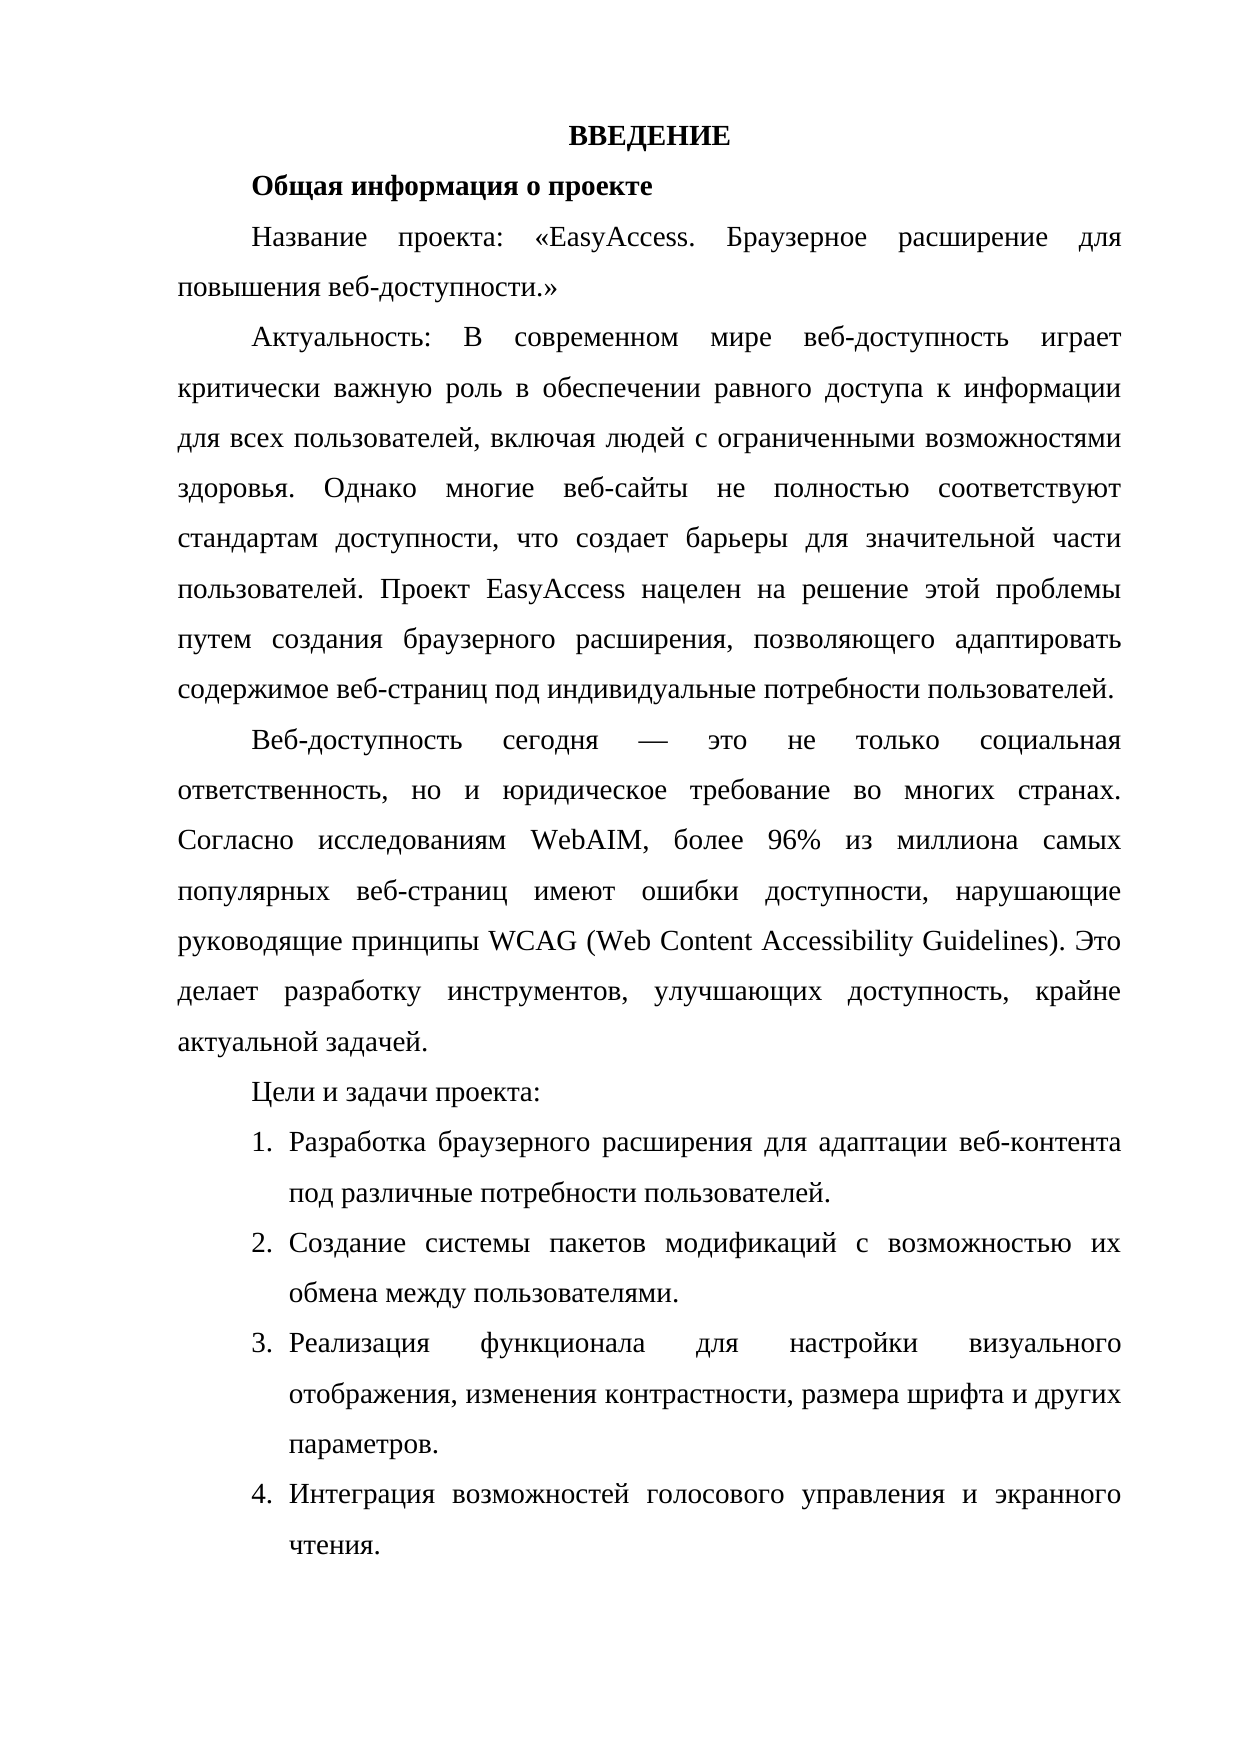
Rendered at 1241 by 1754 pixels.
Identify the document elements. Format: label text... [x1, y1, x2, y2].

text Название проекта: «EasyAccess. Браузерное расширение для повышения веб-доступности.» [177, 219, 1122, 303]
list Создание системы пакетов модификаций с возможностью их обмена между пользователями. [251, 1225, 1122, 1309]
subtitle ВВЕДЕНИЕ [177, 118, 1122, 152]
subtitle Общая информация о проекте [251, 168, 1122, 202]
text Цели и задачи проекта: [177, 1074, 1122, 1108]
list Реализация функционала для настройки визуального отображения, изменения контрастности, размера шрифта и других параметров. [251, 1326, 1122, 1460]
list Интеграция возможностей голосового управления и экранного чтения. [251, 1477, 1122, 1560]
list Разработка браузерного расширения для адаптации веб-контента под различные потребности пользователей. [251, 1124, 1122, 1208]
text Актуальность: В современном мире веб-доступность играет критически важную роль в обеспечении равного доступа к информации для всех пользователей, включая людей с ограниченными возможностями здоровья. Однако многие веб-сайты не полностью соответствуют стандартам доступности, что создает барьеры для значительной части пользователей. Проект EasyAccess нацелен на решение этой проблемы путем создания браузерного расширения, позволяющего адаптировать содержимое веб-страниц под индивидуальные потребности пользователей. [177, 319, 1122, 705]
text Веб-доступность сегодня — это не только социальная ответственность, но и юридическое требование во многих странах. Согласно исследованиям WebAIM, более 96% из миллиона самых популярных веб-страниц имеют ошибки доступности, нарушающие руководящие принципы WCAG (Web Content Accessibility Guidelines). Это делает разработку инструментов, улучшающих доступность, крайне актуальной задачей. [177, 722, 1122, 1057]
